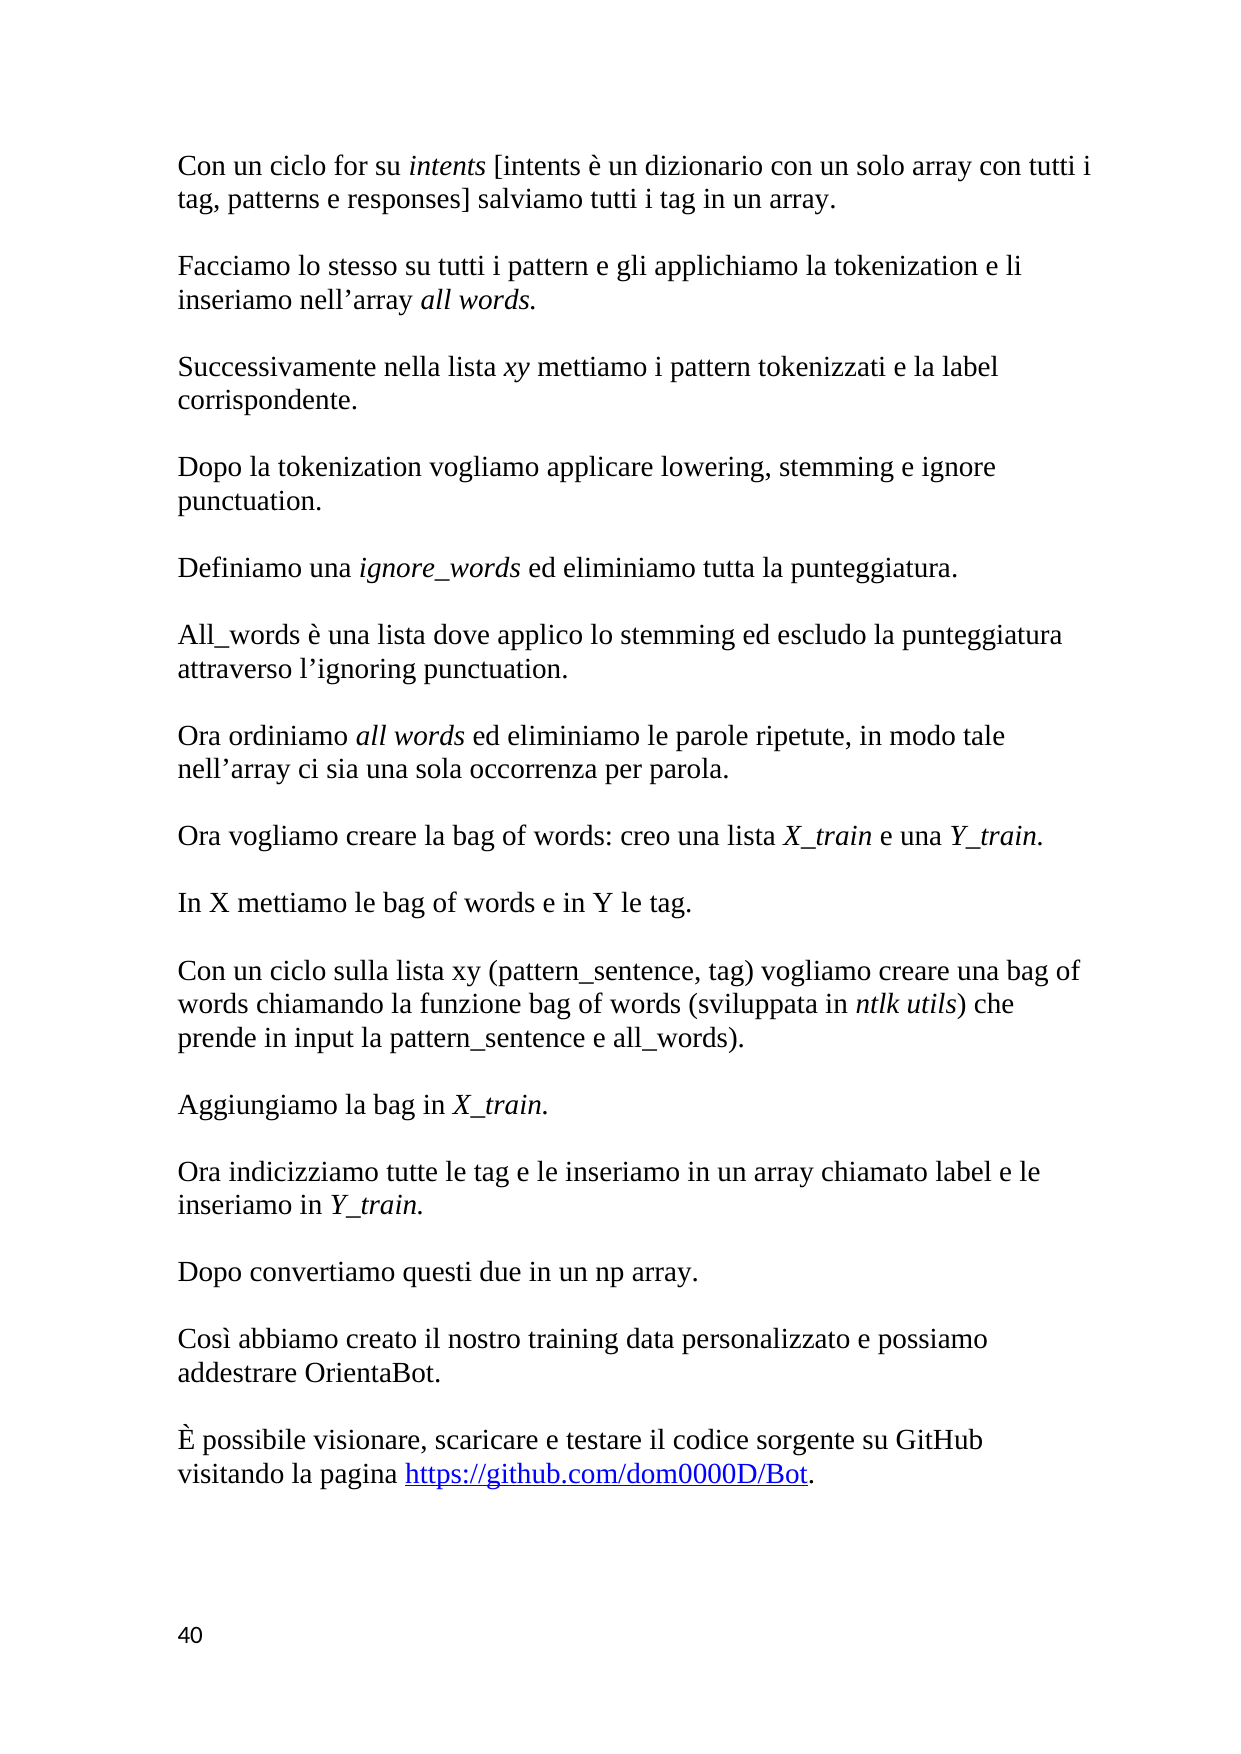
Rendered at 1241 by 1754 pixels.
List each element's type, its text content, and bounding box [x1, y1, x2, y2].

text Ora indicizziamo tutte le tag e le inseriamo in un array chiamato label e le inseriamo in Y_train. [177, 1154, 1092, 1221]
text In X mettiamo le bag of words e in Y le tag. [177, 886, 1092, 919]
text Definiamo una ignore_words ed eliminiamo tutta la punteggiatura. [177, 550, 1092, 584]
text Ora ordiniamo all words ed eliminiamo le parole ripetute, in modo tale nell’array ci sia una sola occorrenza per parola. [177, 718, 1092, 785]
text Aggiungiamo la bag in X_train. [177, 1087, 1092, 1120]
text Con un ciclo for su intents [intents è un dizionario con un solo array con tutti i tag, patterns e responses] salviamo tutti i tag in un array. [177, 148, 1092, 215]
text Dopo convertiamo questi due in un np array. [177, 1254, 1092, 1288]
text È possibile visionare, scaricare e testare il codice sorgente su GitHub visitando la pagina https://github.com/dom0000D/Bot. [177, 1422, 1092, 1489]
text Facciamo lo stesso su tutti i pattern e gli applichiamo la tokenization e li inseriamo nell’array all words. [177, 248, 1092, 315]
text Ora vogliamo creare la bag of words: creo una lista X_train e una Y_train. [177, 818, 1092, 852]
text Successivamente nella lista xy mettiamo i pattern tokenizzati e la label corrispondente. [177, 349, 1092, 416]
text Dopo la tokenization vogliamo applicare lowering, stemming e ignore punctuation. [177, 449, 1092, 517]
text Con un ciclo sulla lista xy (pattern_sentence, tag) vogliamo creare una bag of words chiamando la funzione bag of words (sviluppata in ntlk utils) che prende in input la pattern_sentence e all_words). [177, 953, 1092, 1053]
text Così abbiamo creato il nostro training data personalizzato e possiamo addestrare OrientaBot. [177, 1322, 1092, 1389]
text All_words è una lista dove applico lo stemming ed escludo la punteggiatura attraverso l’ignoring punctuation. [177, 617, 1092, 684]
